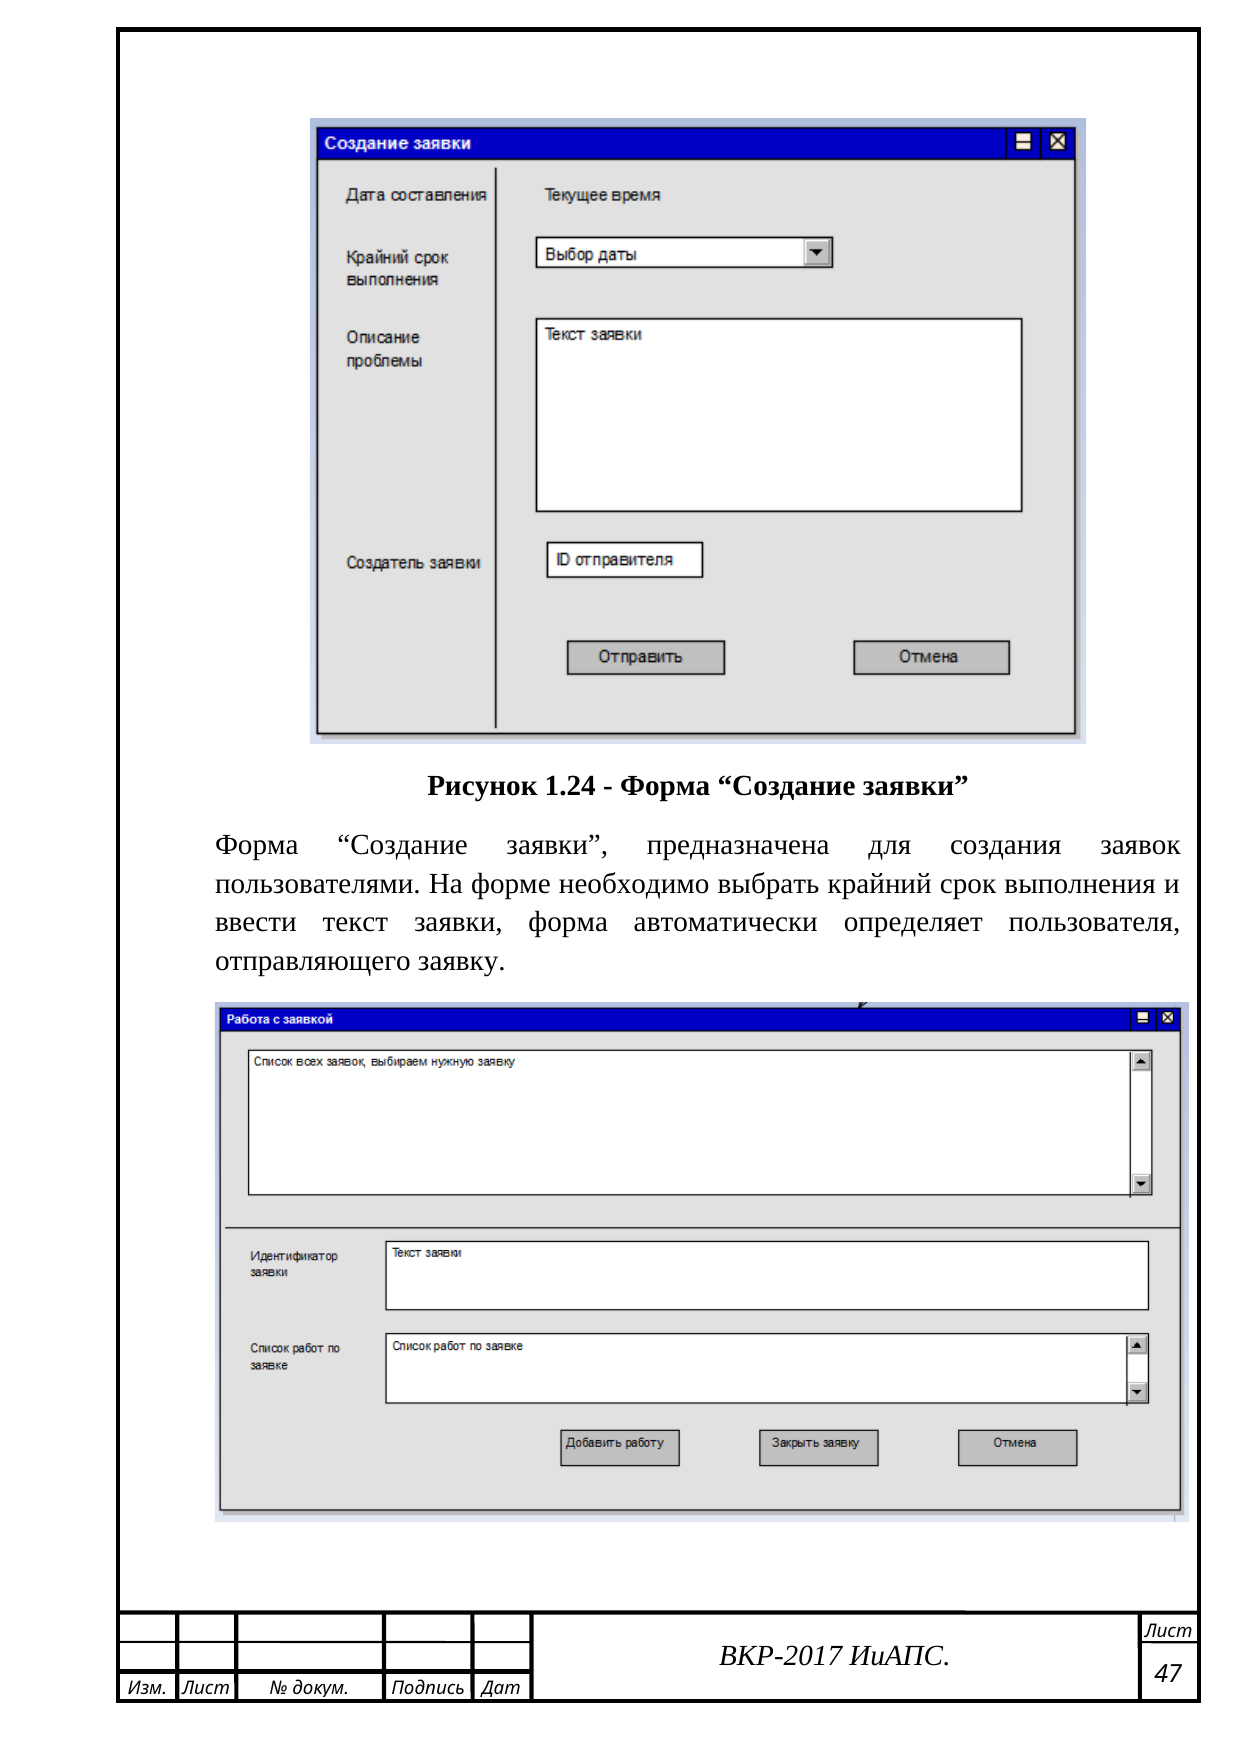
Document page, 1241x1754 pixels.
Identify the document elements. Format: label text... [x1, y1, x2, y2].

text Рисунок 1.24 - Форма “Создание заявки” [215, 768, 1181, 802]
text Форма “Создание заявки”, предназначена для создания заявок пользователями. На форме необходимо выбрать крайний срок выполнения и ввести текст заявки, форма автоматически определяет пользователя, отправляющего заявку. [215, 827, 1181, 977]
picture [214, 1002, 1189, 1522]
picture [309, 118, 1087, 744]
